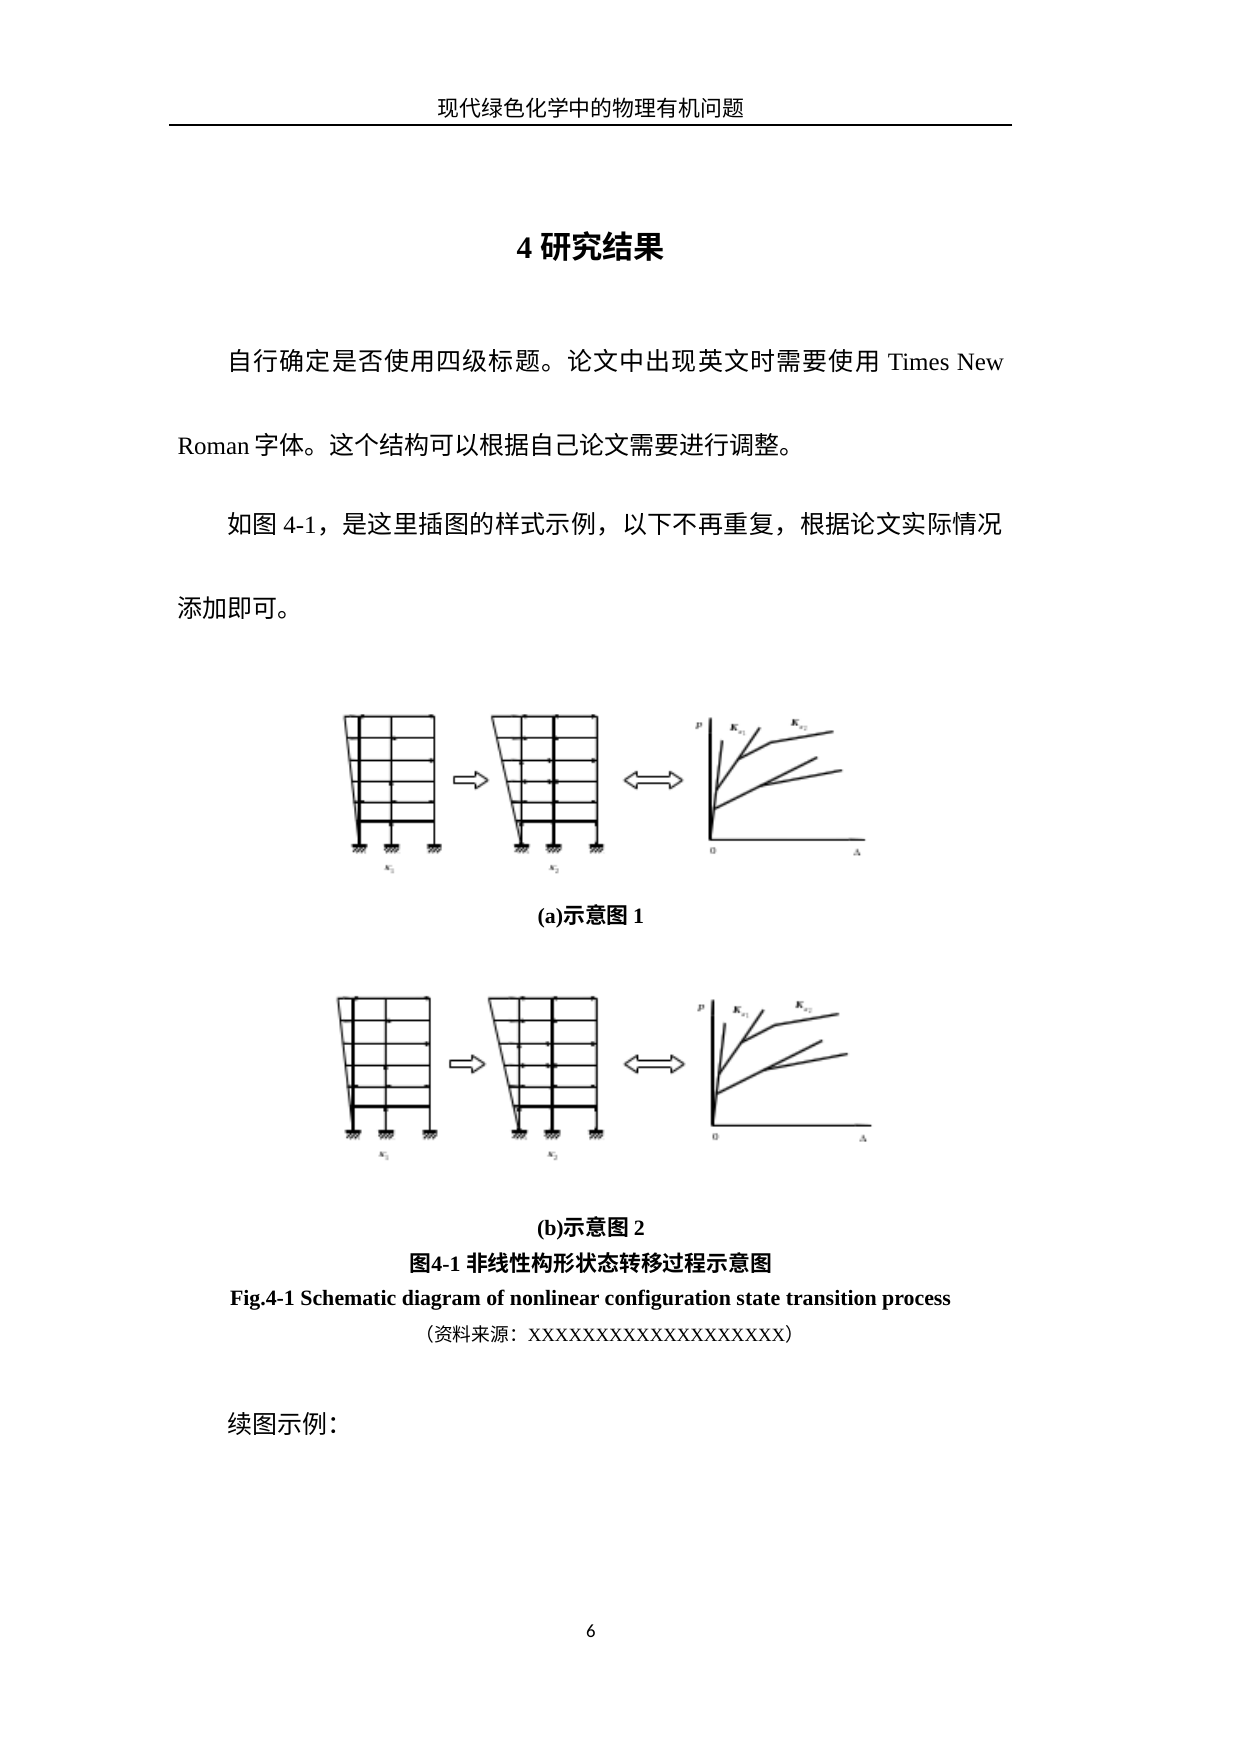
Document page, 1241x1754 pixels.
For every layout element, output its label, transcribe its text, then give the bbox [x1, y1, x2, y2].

list Fig.4-1 Schematic diagram of nonlinear configuration state transition process [177, 1281, 1004, 1314]
text 如图4-1，是这里插图的样式示例，以下不再重复，根据论文实际情况添加即可。 [177, 490, 1004, 639]
list 图4-1 非线性构形状态转移过程示意图 [177, 1246, 1004, 1278]
text (b)示意图2 [177, 1210, 1004, 1242]
text 续图示例： [177, 1390, 1004, 1455]
text （资料来源：XXXXXXXXXXXXXXXXXXX） [177, 1317, 1004, 1350]
text 自行确定是否使用四级标题。论文中出现英文时需要使用Times New Roman字体。这个结构可以根据自己论文需要进行调整。 [177, 327, 1004, 476]
text (a)示意图1 [177, 898, 1004, 930]
subtitle 研究结果 [177, 213, 1004, 278]
